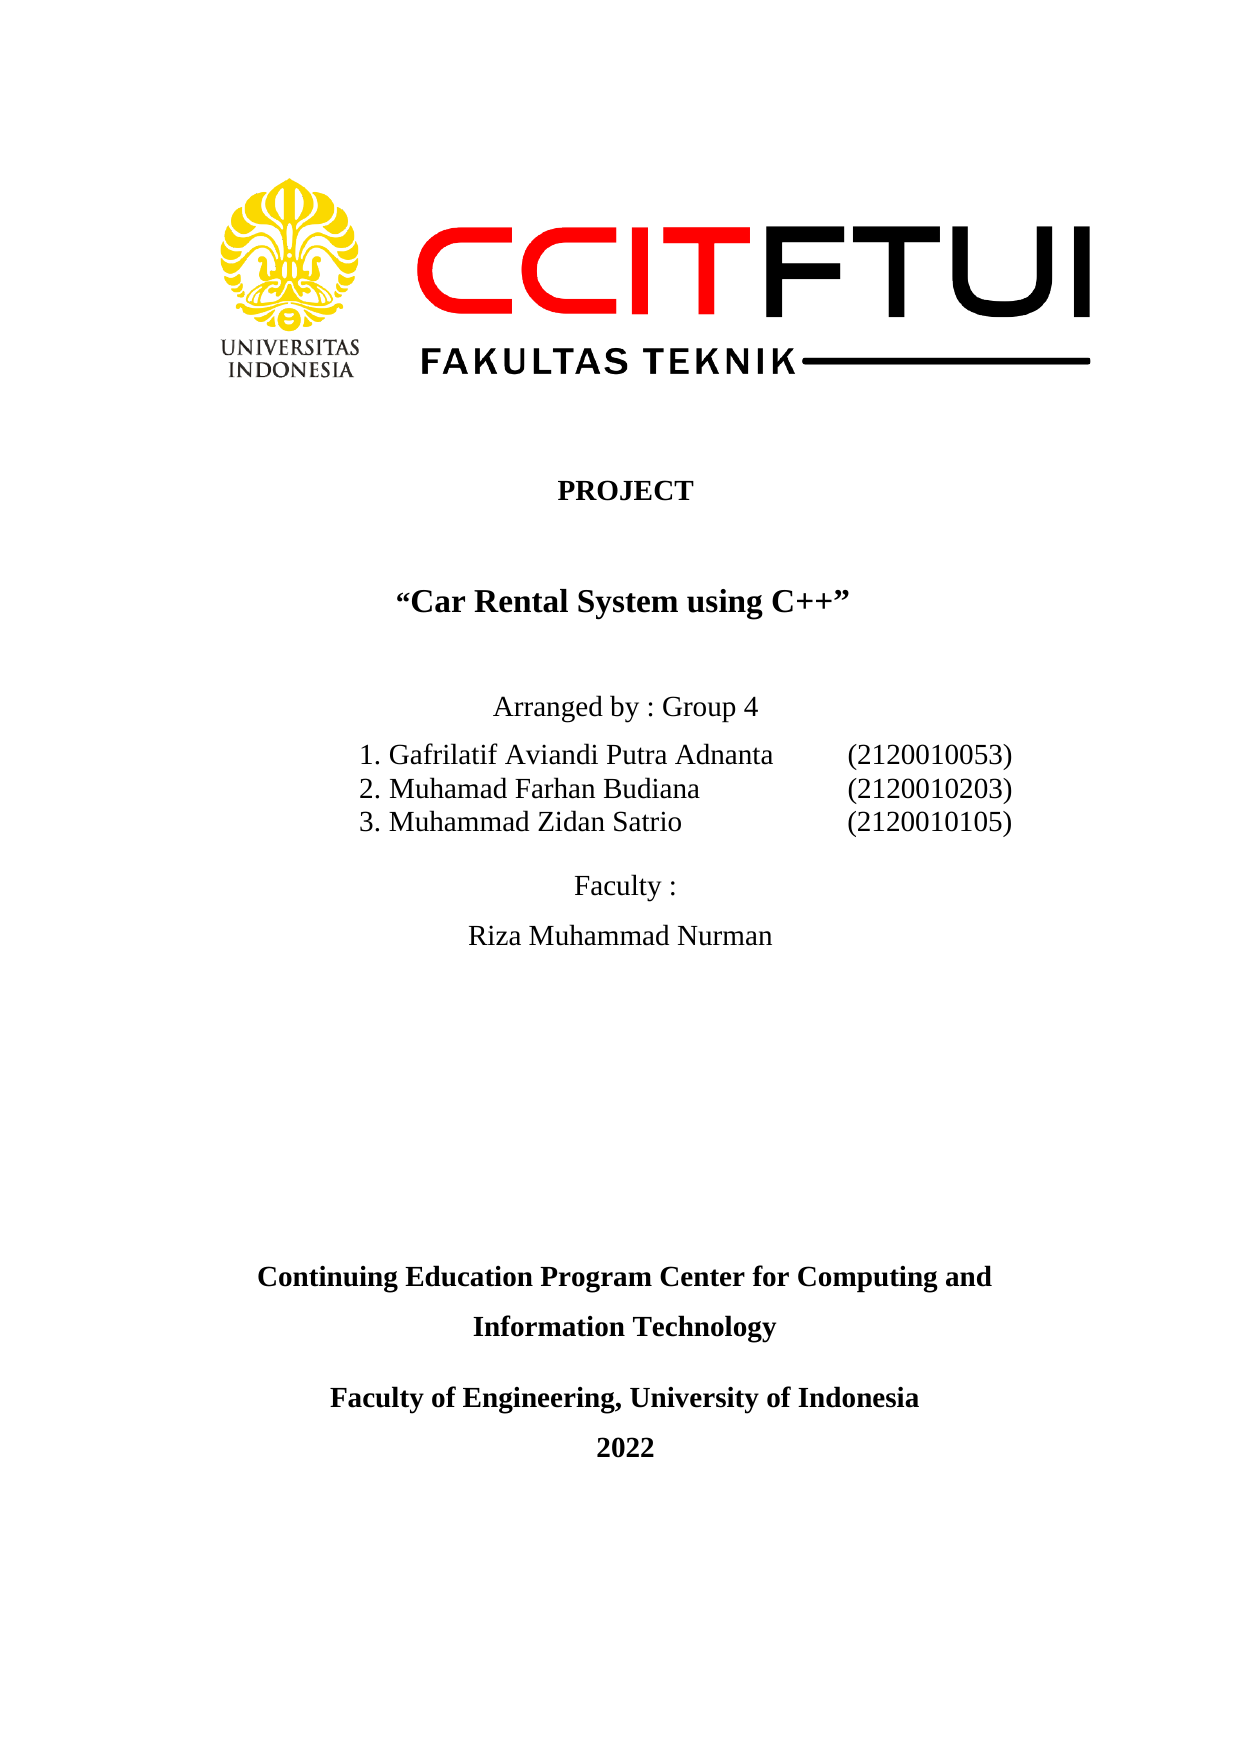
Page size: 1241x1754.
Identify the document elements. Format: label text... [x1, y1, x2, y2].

text Continuing Education Program Center for Computing and Information Technology [194, 1259, 1055, 1343]
text Faculty : [561, 868, 689, 902]
text Arranged by : Group 4 [194, 689, 1056, 722]
table_cell 2. Muhamad Farhan Budiana [354, 773, 814, 806]
text “Car Rental System using C++” [191, 581, 1055, 620]
text 2022 [347, 1430, 903, 1464]
picture [220, 178, 1091, 378]
text PROJECT [194, 473, 1057, 507]
table_header (2120010053) [814, 740, 1017, 773]
table_cell (2120010203) [814, 773, 1017, 806]
table_header 1. Gafrilatif Aviandi Putra Adnanta [354, 740, 814, 773]
text Riza Muhammad Nurman [150, 918, 1090, 951]
text Faculty of Engineering, University of Indonesia [194, 1380, 1055, 1413]
table_cell (2120010105) [814, 806, 1017, 839]
table_cell 3. Muhammad Zidan Satrio [354, 806, 814, 839]
